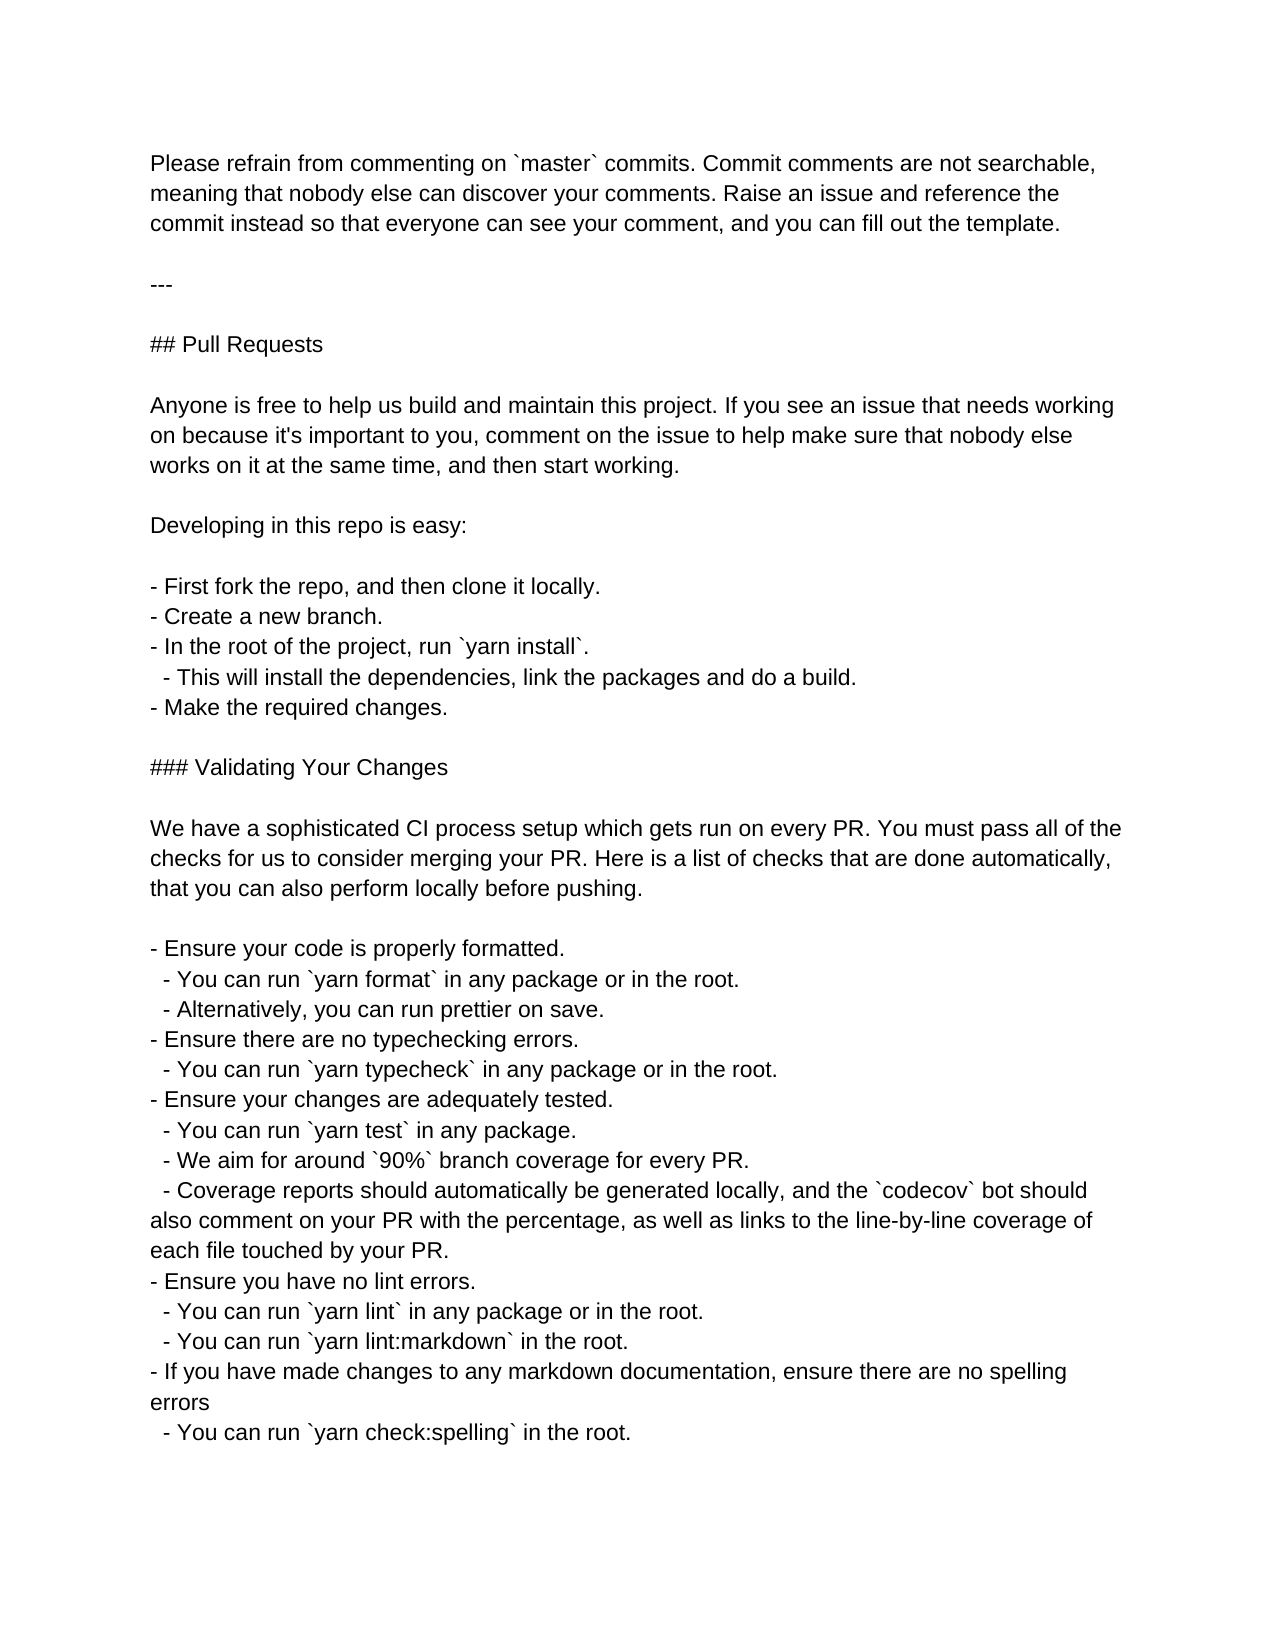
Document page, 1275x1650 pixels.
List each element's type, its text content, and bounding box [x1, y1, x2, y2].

text - We aim for around `90%` branch coverage for every PR. [150, 1147, 1125, 1173]
text Developing in this repo is easy: [150, 512, 1125, 539]
text ## Pull Requests [150, 331, 1125, 358]
text - Make the required changes. [150, 694, 1125, 720]
text --- [150, 271, 1125, 297]
text - Create a new branch. [150, 603, 1125, 629]
text - You can run `yarn test` in any package. [150, 1117, 1125, 1143]
text - You can run `yarn lint:markdown` in the root. [150, 1328, 1125, 1354]
text - Ensure you have no lint errors. [150, 1268, 1125, 1294]
text - You can run `yarn typecheck` in any package or in the root. [150, 1056, 1125, 1083]
text - Ensure there are no typechecking errors. [150, 1026, 1125, 1052]
text - This will install the dependencies, link the packages and do a build. [150, 663, 1125, 690]
text - First fork the repo, and then clone it locally. [150, 573, 1125, 599]
text We have a sophisticated CI process setup which gets run on every PR. You must pass all of the checks for us to consider merging your PR. Here is a list of checks that are done automatically, that you can also perform locally before pushing. [150, 814, 1125, 901]
text - If you have made changes to any markdown documentation, ensure there are no spelling errors [150, 1358, 1125, 1415]
text - You can run `yarn lint` in any package or in the root. [150, 1298, 1125, 1324]
text - Alternatively, you can run prettier on save. [150, 996, 1125, 1022]
text Please refrain from commenting on `master` commits. Commit comments are not searchable, meaning that nobody else can discover your comments. Raise an issue and reference the commit instead so that everyone can see your comment, and you can fill out the template. [150, 150, 1125, 237]
text - Ensure your changes are adequately tested. [150, 1086, 1125, 1113]
text - Ensure your code is properly formatted. [150, 935, 1125, 962]
text - Coverage reports should automatically be generated locally, and the `codecov` bot should also comment on your PR with the percentage, as well as links to the line-by-line coverage of each file touched by your PR. [150, 1177, 1125, 1264]
text - You can run `yarn check:spelling` in the root. [150, 1419, 1125, 1445]
text Anyone is free to help us build and maintain this project. If you see an issue that needs working on because it's important to you, comment on the issue to help make sure that nobody else works on it at the same time, and then start working. [150, 392, 1125, 478]
text - You can run `yarn format` in any package or in the root. [150, 966, 1125, 992]
text - In the root of the project, run `yarn install`. [150, 633, 1125, 660]
text ### Validating Your Changes [150, 754, 1125, 781]
